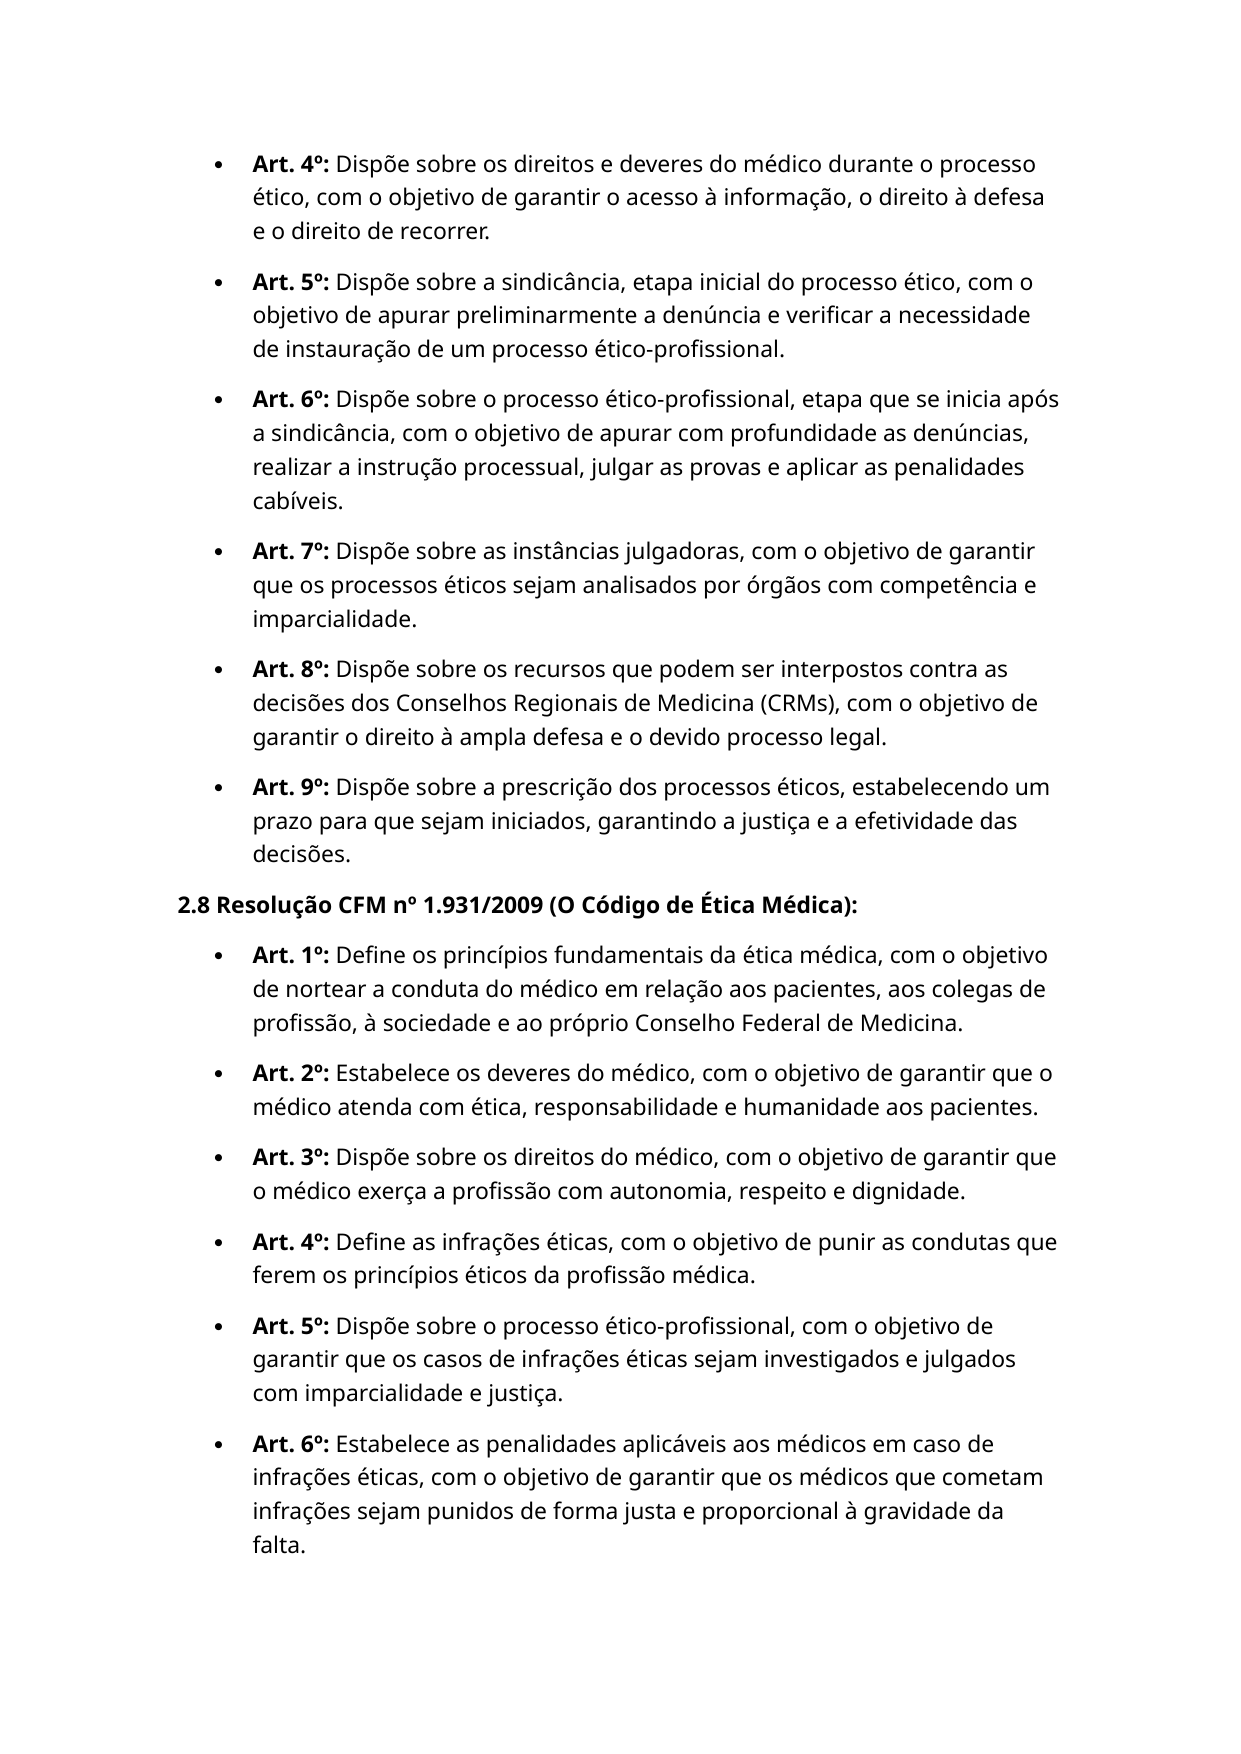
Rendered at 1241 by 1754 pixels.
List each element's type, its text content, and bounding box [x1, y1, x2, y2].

list Art. 5º: Dispõe sobre o processo ético-profissional, com o objetivo de garantir que os casos de infrações éticas sejam investigados e julgados com imparcialidade e justiça. [215, 1310, 1063, 1408]
list Art. 2º: Estabelece os deveres do médico, com o objetivo de garantir que o médico atenda com ética, responsabilidade e humanidade aos pacientes. [215, 1057, 1063, 1122]
list Art. 4º: Define as infrações éticas, com o objetivo de punir as condutas que ferem os princípios éticos da profissão médica. [215, 1226, 1063, 1291]
list Art. 4º: Dispõe sobre os direitos e deveres do médico durante o processo ético, com o objetivo de garantir o acesso à informação, o direito à defesa e o direito de recorrer. [215, 148, 1063, 246]
list Art. 7º: Dispõe sobre as instâncias julgadoras, com o objetivo de garantir que os processos éticos sejam analisados por órgãos com competência e imparcialidade. [215, 535, 1063, 634]
list Art. 9º: Dispõe sobre a prescrição dos processos éticos, estabelecendo um prazo para que sejam iniciados, garantindo a justiça e a efetividade das decisões. [215, 771, 1063, 870]
list Art. 1º: Define os princípios fundamentais da ética médica, com o objetivo de nortear a conduta do médico em relação aos pacientes, aos colegas de profissão, à sociedade e ao próprio Conselho Federal de Medicina. [215, 939, 1063, 1038]
list Art. 3º: Dispõe sobre os direitos do médico, com o objetivo de garantir que o médico exerça a profissão com autonomia, respeito e dignidade. [215, 1141, 1063, 1206]
list Art. 5º: Dispõe sobre a sindicância, etapa inicial do processo ético, com o objetivo de apurar preliminarmente a denúncia e verificar a necessidade de instauração de um processo ético-profissional. [215, 266, 1063, 364]
list Art. 6º: Estabelece as penalidades aplicáveis aos médicos em caso de infrações éticas, com o objetivo de garantir que os médicos que cometam infrações sejam punidos de forma justa e proporcional à gravidade da falta. [215, 1428, 1063, 1560]
text 2.8 Resolução CFM nº 1.931/2009 (O Código de Ética Médica): [177, 889, 1063, 920]
list Art. 8º: Dispõe sobre os recursos que podem ser interpostos contra as decisões dos Conselhos Regionais de Medicina (CRMs), com o objetivo de garantir o direito à ampla defesa e o devido processo legal. [215, 653, 1063, 752]
list Art. 6º: Dispõe sobre o processo ético-profissional, etapa que se inicia após a sindicância, com o objetivo de apurar com profundidade as denúncias, realizar a instrução processual, julgar as provas e aplicar as penalidades cabíveis. [215, 383, 1063, 516]
